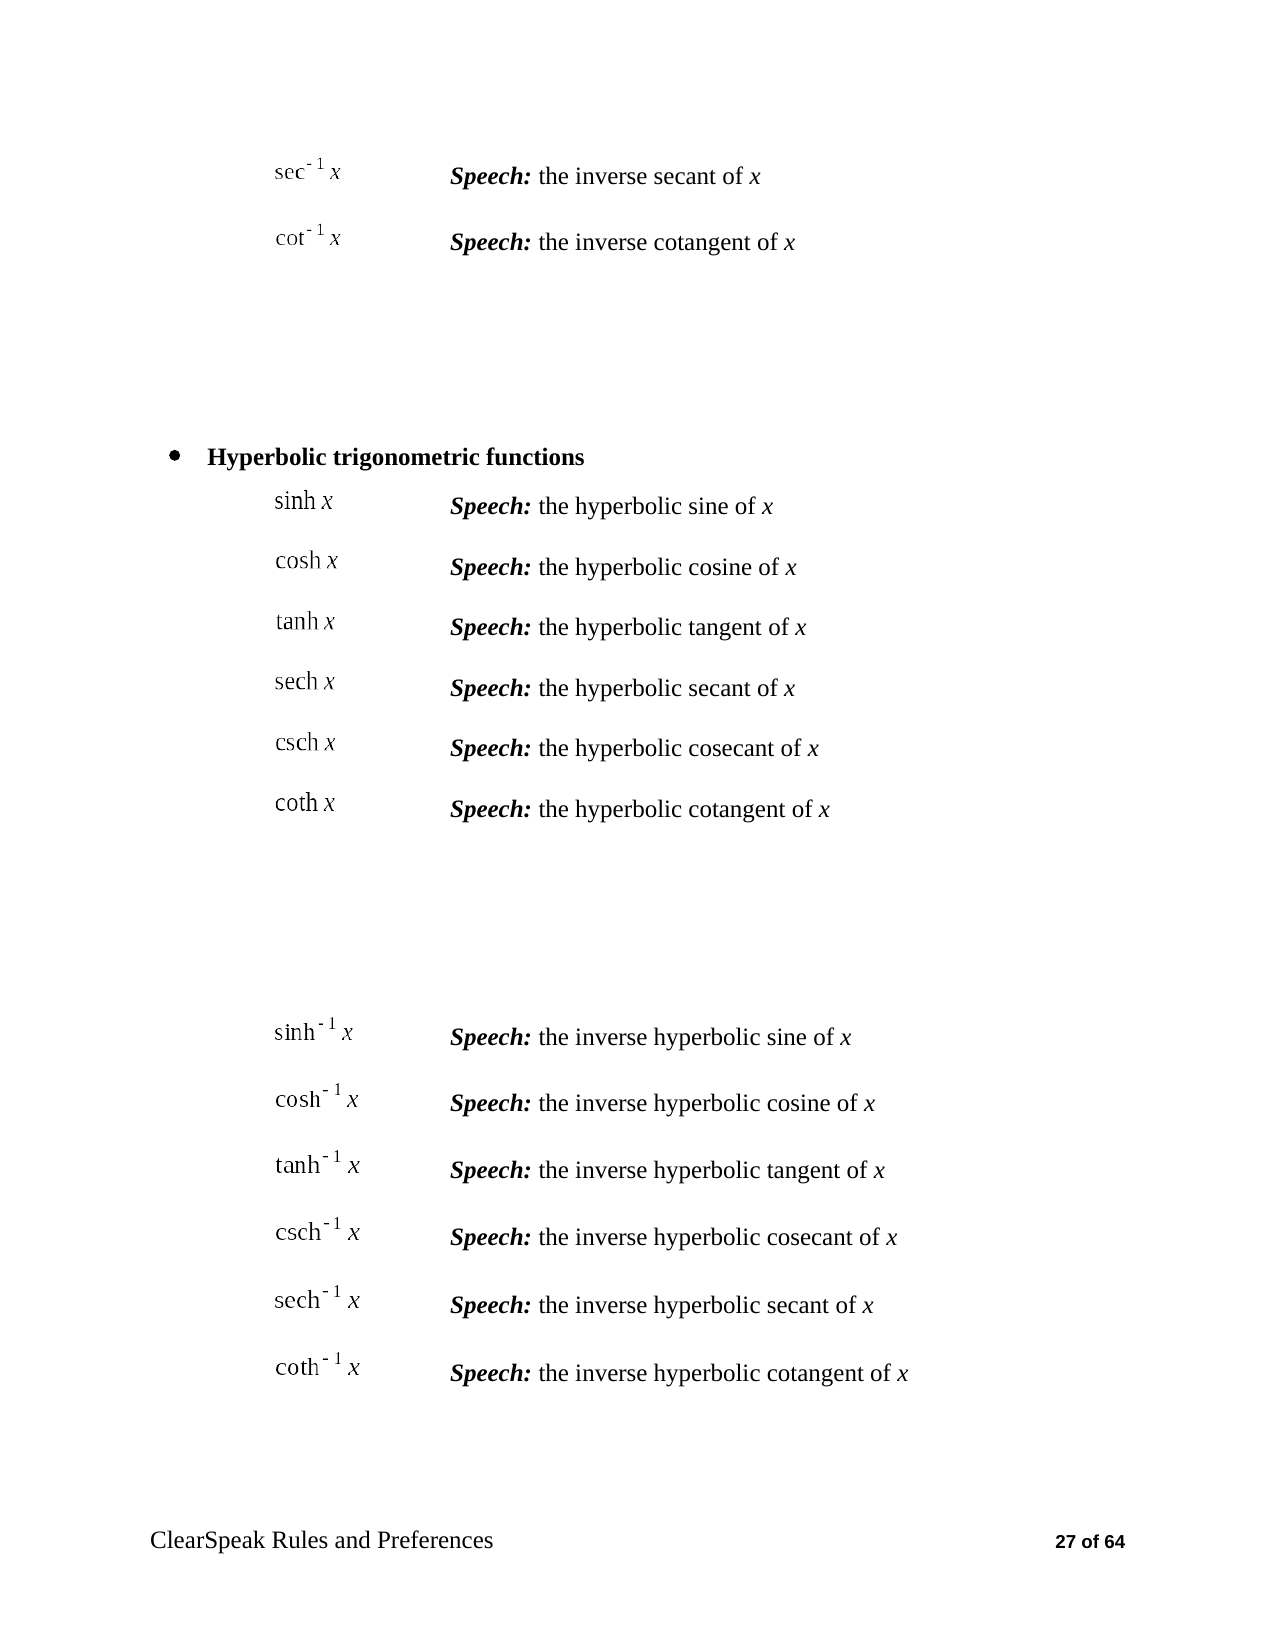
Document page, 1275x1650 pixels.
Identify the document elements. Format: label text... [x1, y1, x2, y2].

list Hyperbolic trigonometric functions [169, 442, 1125, 472]
text Speech: the hyperbolic cotangent of x [272, 787, 1125, 822]
text Speech: the inverse hyperbolic cosecant of x [271, 1210, 1125, 1251]
text Speech: the hyperbolic tangent of x [272, 605, 1125, 641]
text Speech: the hyperbolic cosecant of x [272, 726, 1125, 762]
text Speech: the inverse cotangent of x [271, 215, 1125, 256]
text Speech: the inverse hyperbolic sine of x [271, 1009, 1125, 1051]
text Speech: the hyperbolic cosine of x [272, 545, 1125, 580]
text Speech: the inverse secant of x [271, 150, 1125, 190]
text Speech: the inverse hyperbolic cotangent of x [271, 1345, 1125, 1386]
text Speech: the inverse hyperbolic tangent of x [271, 1142, 1125, 1184]
text Speech: the hyperbolic secant of x [272, 666, 1125, 701]
text Speech: the inverse hyperbolic cosine of x [271, 1076, 1125, 1117]
text Speech: the hyperbolic sine of x [272, 484, 1125, 520]
text Speech: the inverse hyperbolic secant of x [271, 1277, 1125, 1319]
